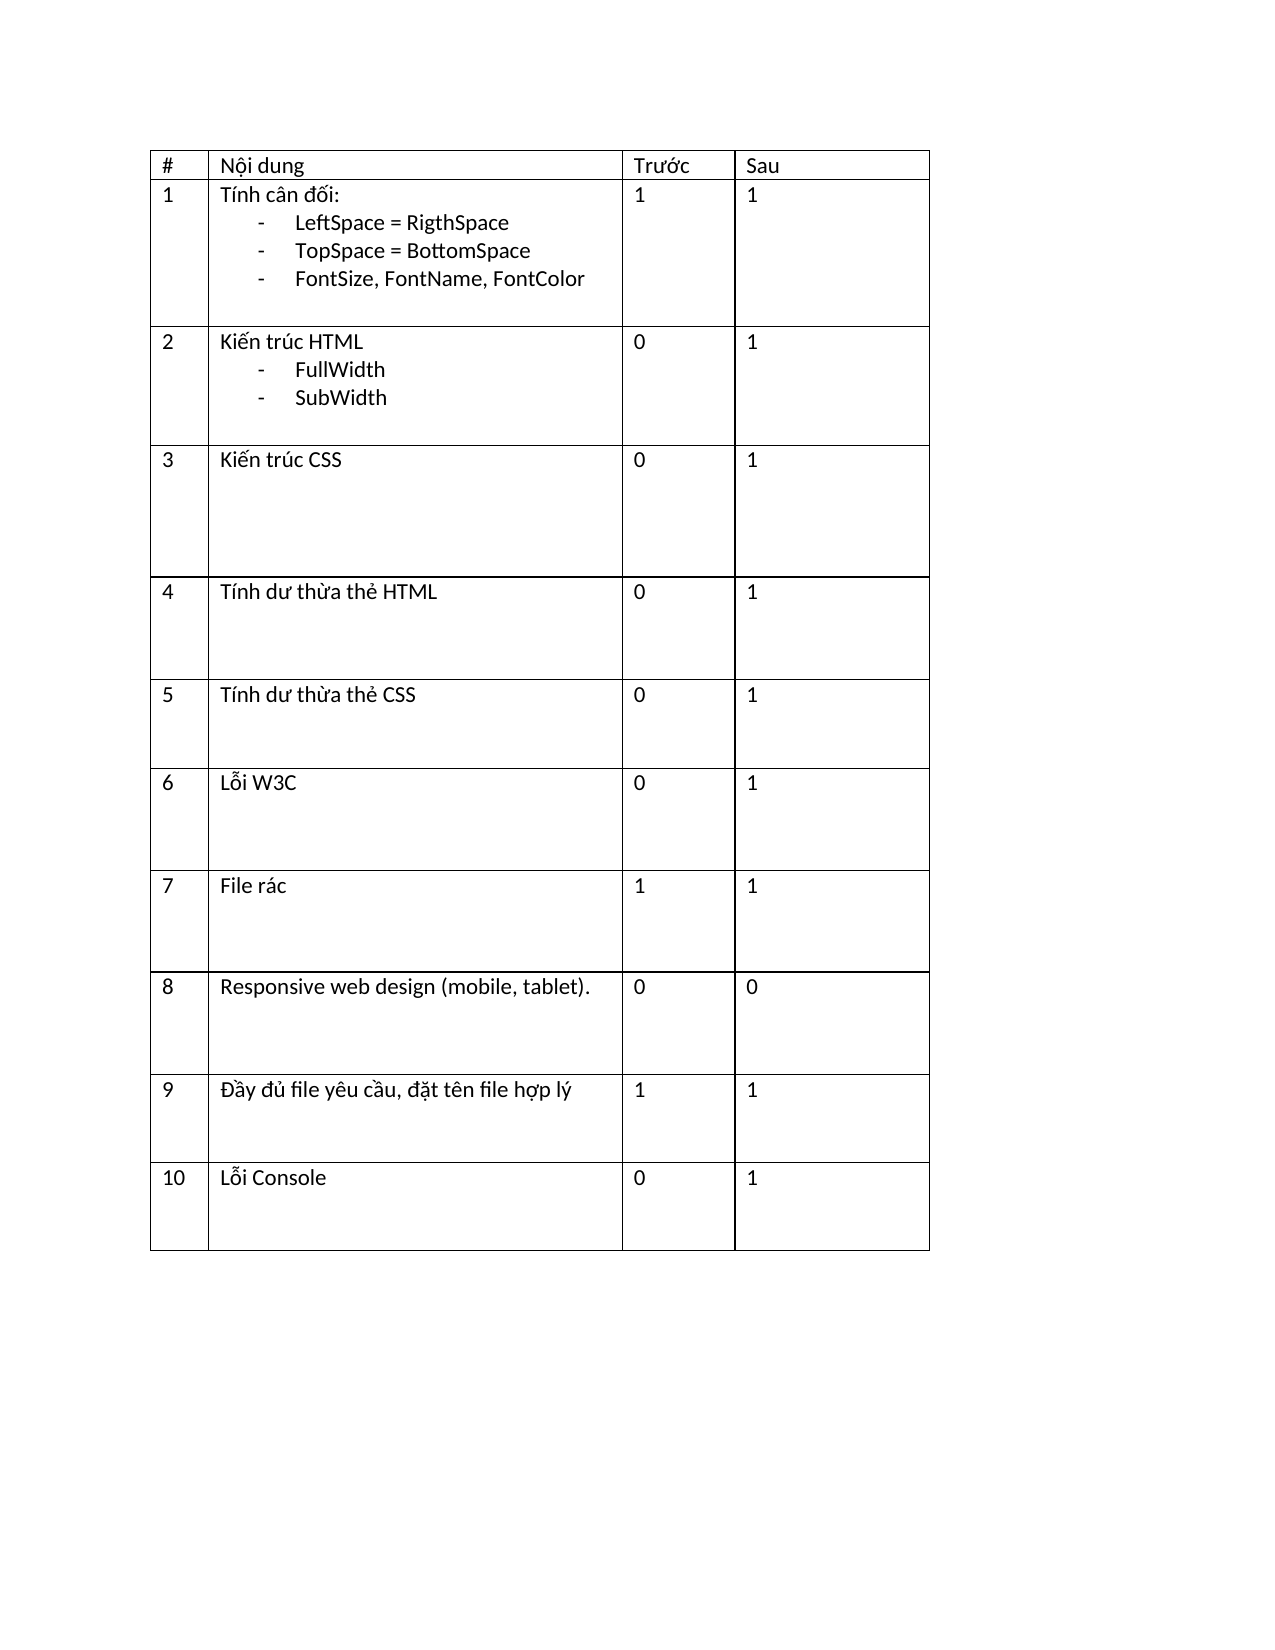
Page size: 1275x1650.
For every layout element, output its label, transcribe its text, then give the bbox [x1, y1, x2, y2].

table_cell 1 [736, 327, 929, 444]
table_cell 1 [623, 180, 734, 326]
table_cell 1 [736, 871, 929, 971]
table_cell Tính cân đối: LeftSpace = RigthSpace TopSpace = BottomSpace FontSize, FontName, FontColor [209, 180, 622, 326]
table_cell 1 [736, 680, 929, 767]
table_cell Kiến trúc CSS [209, 446, 622, 576]
table_cell 8 [151, 973, 208, 1074]
table_cell 0 [623, 327, 734, 444]
table_cell 1 [736, 180, 929, 326]
table_cell Đầy đủ file yêu cầu, đặt tên file hợp lý [209, 1075, 622, 1162]
table_cell 1 [736, 446, 929, 576]
table_cell File rác [209, 871, 622, 971]
table_cell 4 [151, 578, 208, 679]
table_cell 7 [151, 871, 208, 971]
table_cell 5 [151, 680, 208, 767]
table_cell 1 [623, 1075, 734, 1162]
table_cell 0 [623, 769, 734, 870]
table_cell 0 [623, 578, 734, 679]
table_header Trước [623, 151, 734, 179]
table_cell 1 [151, 180, 208, 326]
table_cell 9 [151, 1075, 208, 1162]
table_cell 0 [623, 973, 734, 1074]
table_header Nội dung [209, 151, 622, 179]
table_cell Tính dư thừa thẻ CSS [209, 680, 622, 767]
table_header # [151, 151, 208, 179]
table_cell 10 [151, 1163, 208, 1249]
table_cell Lỗi W3C [209, 769, 622, 870]
table_cell 0 [736, 973, 929, 1074]
table_cell 0 [623, 446, 734, 576]
table_cell 1 [736, 1075, 929, 1162]
table_cell Lỗi Console [209, 1163, 622, 1249]
table_cell 1 [736, 769, 929, 870]
table_cell 0 [623, 680, 734, 767]
table_cell 1 [623, 871, 734, 971]
table_cell Responsive web design (mobile, tablet). [209, 973, 622, 1074]
table_cell Kiến trúc HTML FullWidth SubWidth [209, 327, 622, 444]
table_cell 6 [151, 769, 208, 870]
table_cell 1 [736, 578, 929, 679]
table_cell 1 [736, 1163, 929, 1249]
table_cell 3 [151, 446, 208, 576]
table_header Sau [736, 151, 929, 179]
table_cell 2 [151, 327, 208, 444]
table_cell 0 [623, 1163, 734, 1249]
table_cell Tính dư thừa thẻ HTML [209, 578, 622, 679]
